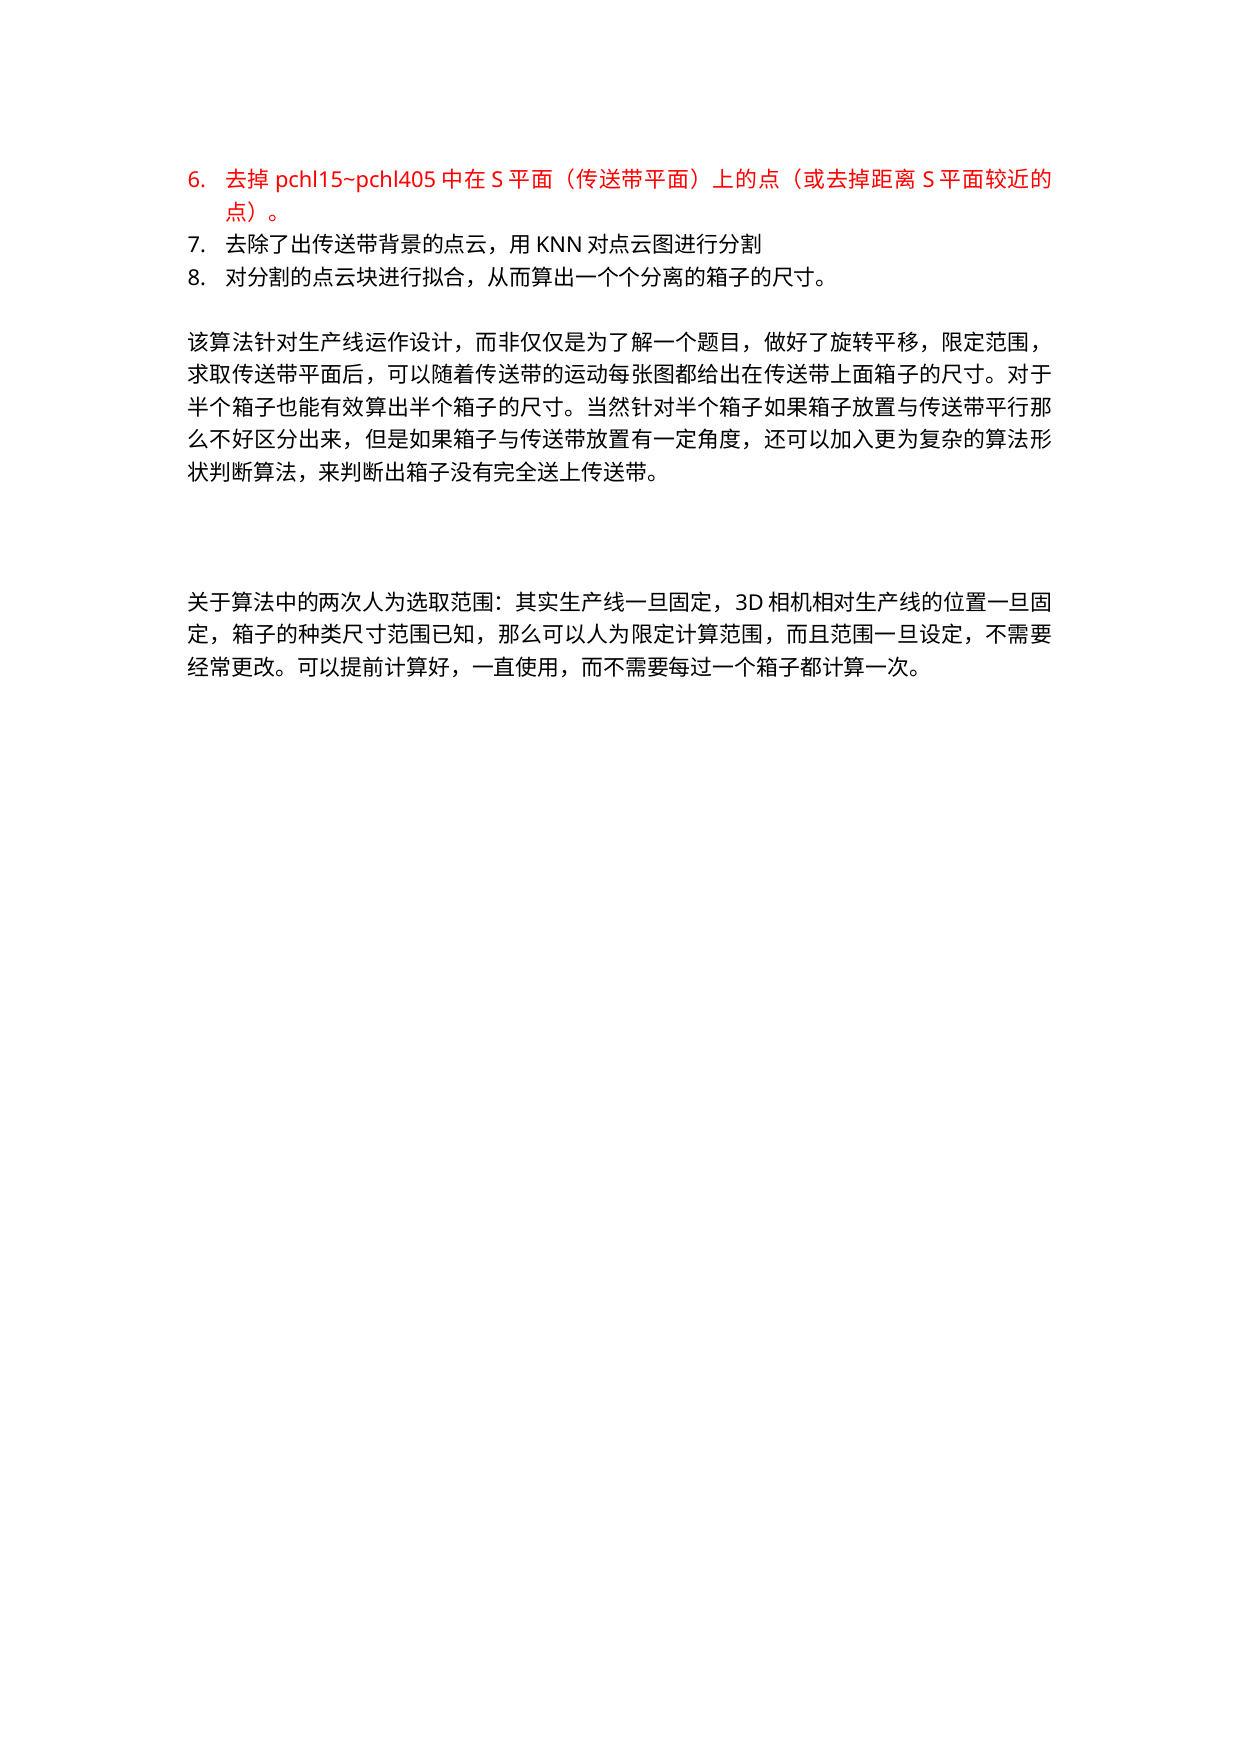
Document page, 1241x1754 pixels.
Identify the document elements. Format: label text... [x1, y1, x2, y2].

text 该算法针对生产线运作设计，而非仅仅是为了解一个题目，做好了旋转平移，限定范围，求取传送带平面后，可以随着传送带的运动每张图都给出在传送带上面箱子的尺寸。对于半个箱子也能有效算出半个箱子的尺寸。当然针对半个箱子如果箱子放置与传送带平行那么不好区分出来，但是如果箱子与传送带放置有一定角度，还可以加入更为复杂的算法形状判断算法，来判断出箱子没有完全送上传送带。 [187, 324, 1053, 487]
text 关于算法中的两次人为选取范围：其实生产线一旦固定，3D相机相对生产线的位置一旦固定，箱子的种类尺寸范围已知，那么可以人为限定计算范围，而且范围一旦设定，不需要经常更改。可以提前计算好，一直使用，而不需要每过一个箱子都计算一次。 [187, 584, 1053, 682]
list 去掉pchl15~pchl405中在S平面（传送带平面）上的点（或去掉距离S平面较近的点）。 [187, 162, 1053, 227]
list 对分割的点云块进行拟合，从而算出一个个分离的箱子的尺寸。 [187, 259, 1053, 292]
list 去除了出传送带背景的点云，用KNN对点云图进行分割 [187, 227, 1053, 259]
